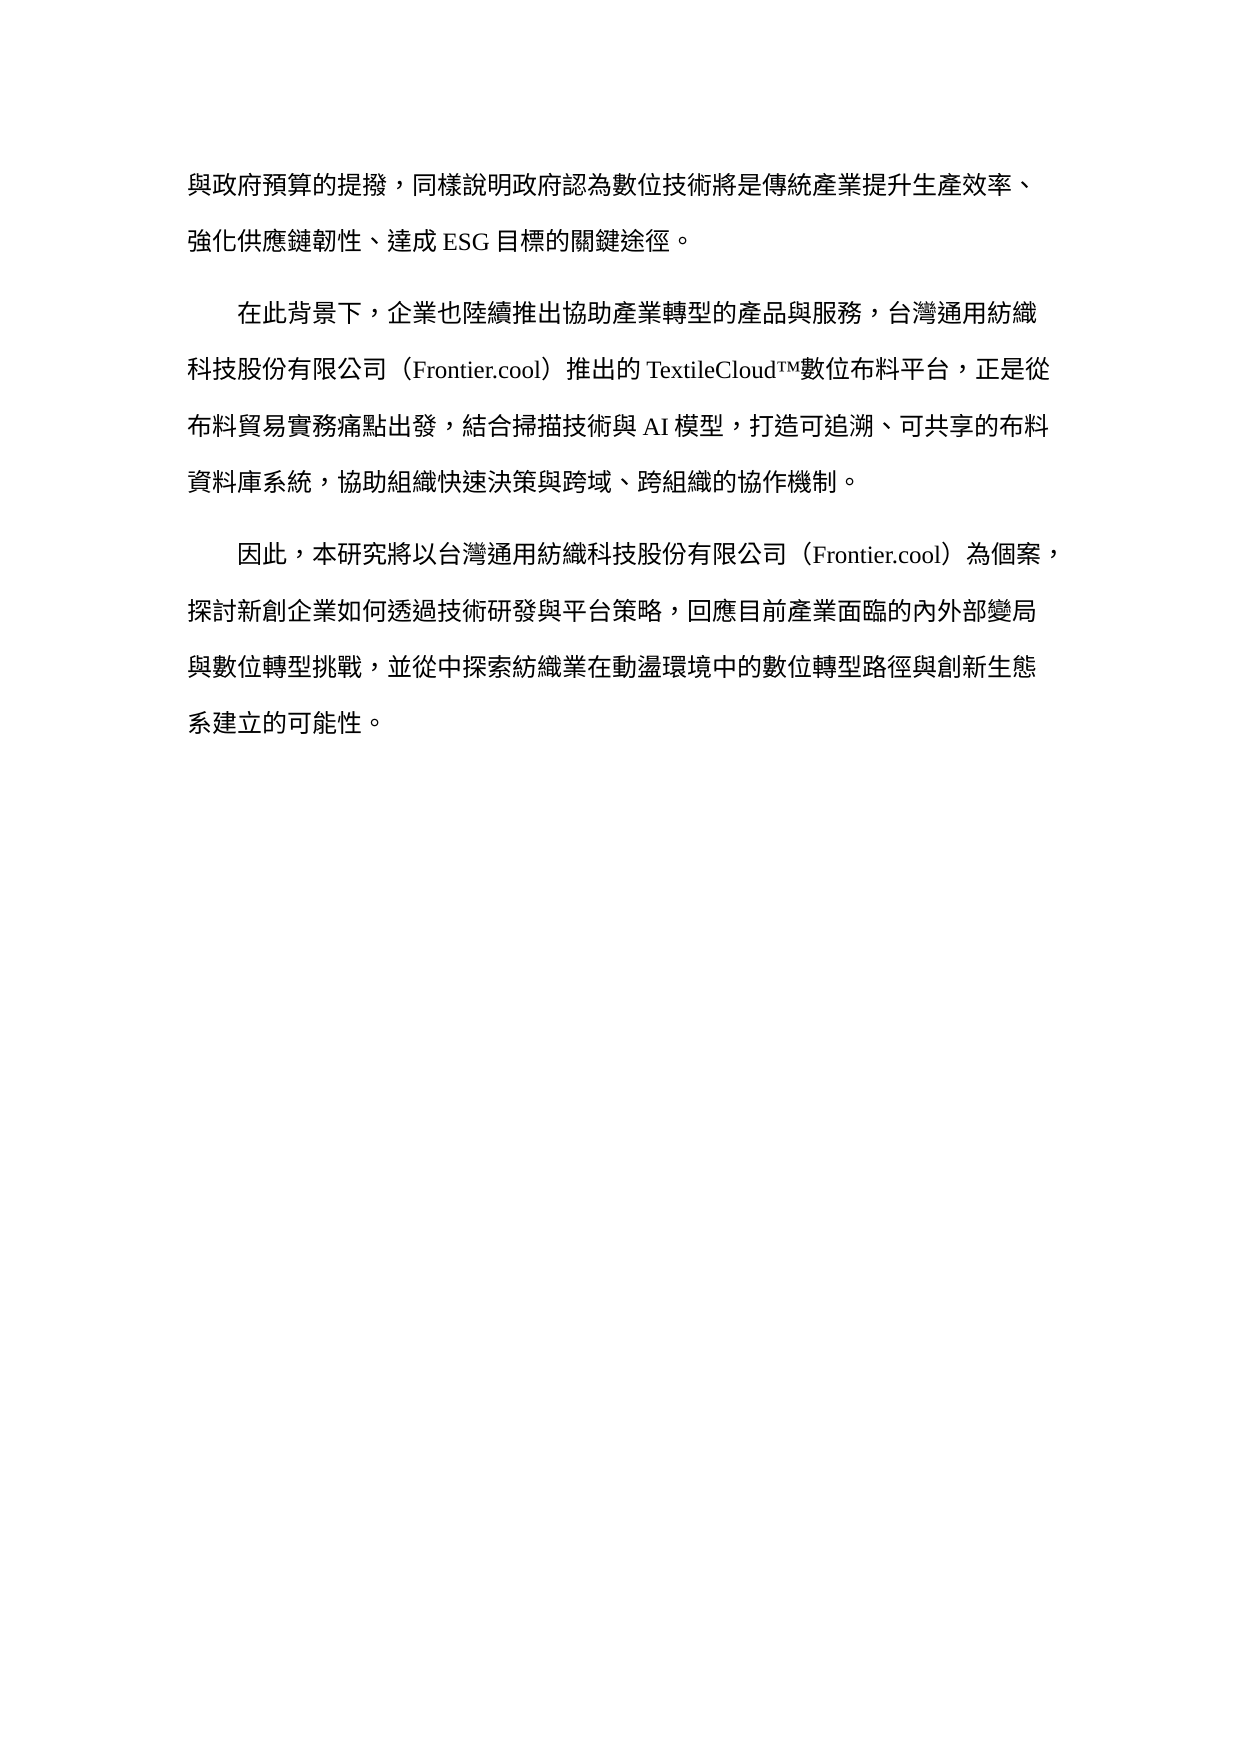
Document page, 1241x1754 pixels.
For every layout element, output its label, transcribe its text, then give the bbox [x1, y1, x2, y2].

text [187, 164, 1053, 258]
text 因此，本研究將以台灣通用紡織科技股份有限公司（Frontier.cool）為個案，探討新創企業如何透過技術研發與平台策略，回應目前產業面臨的內外部變局與數位轉型挑戰，並從中探索紡織業在動盪環境中的數位轉型路徑與創新生態系建立的可能性。 [187, 534, 1053, 740]
text 在此背景下，企業也陸續推出協助產業轉型的產品與服務，台灣通用紡織科技股份有限公司（Frontier.cool）推出的TextileCloud™數位布料平台，正是從布料貿易實務痛點出發，結合掃描技術與AI模型，打造可追溯、可共享的布料資料庫系統，協助組織快速決策與跨域、跨組織的協作機制。 [187, 293, 1053, 499]
